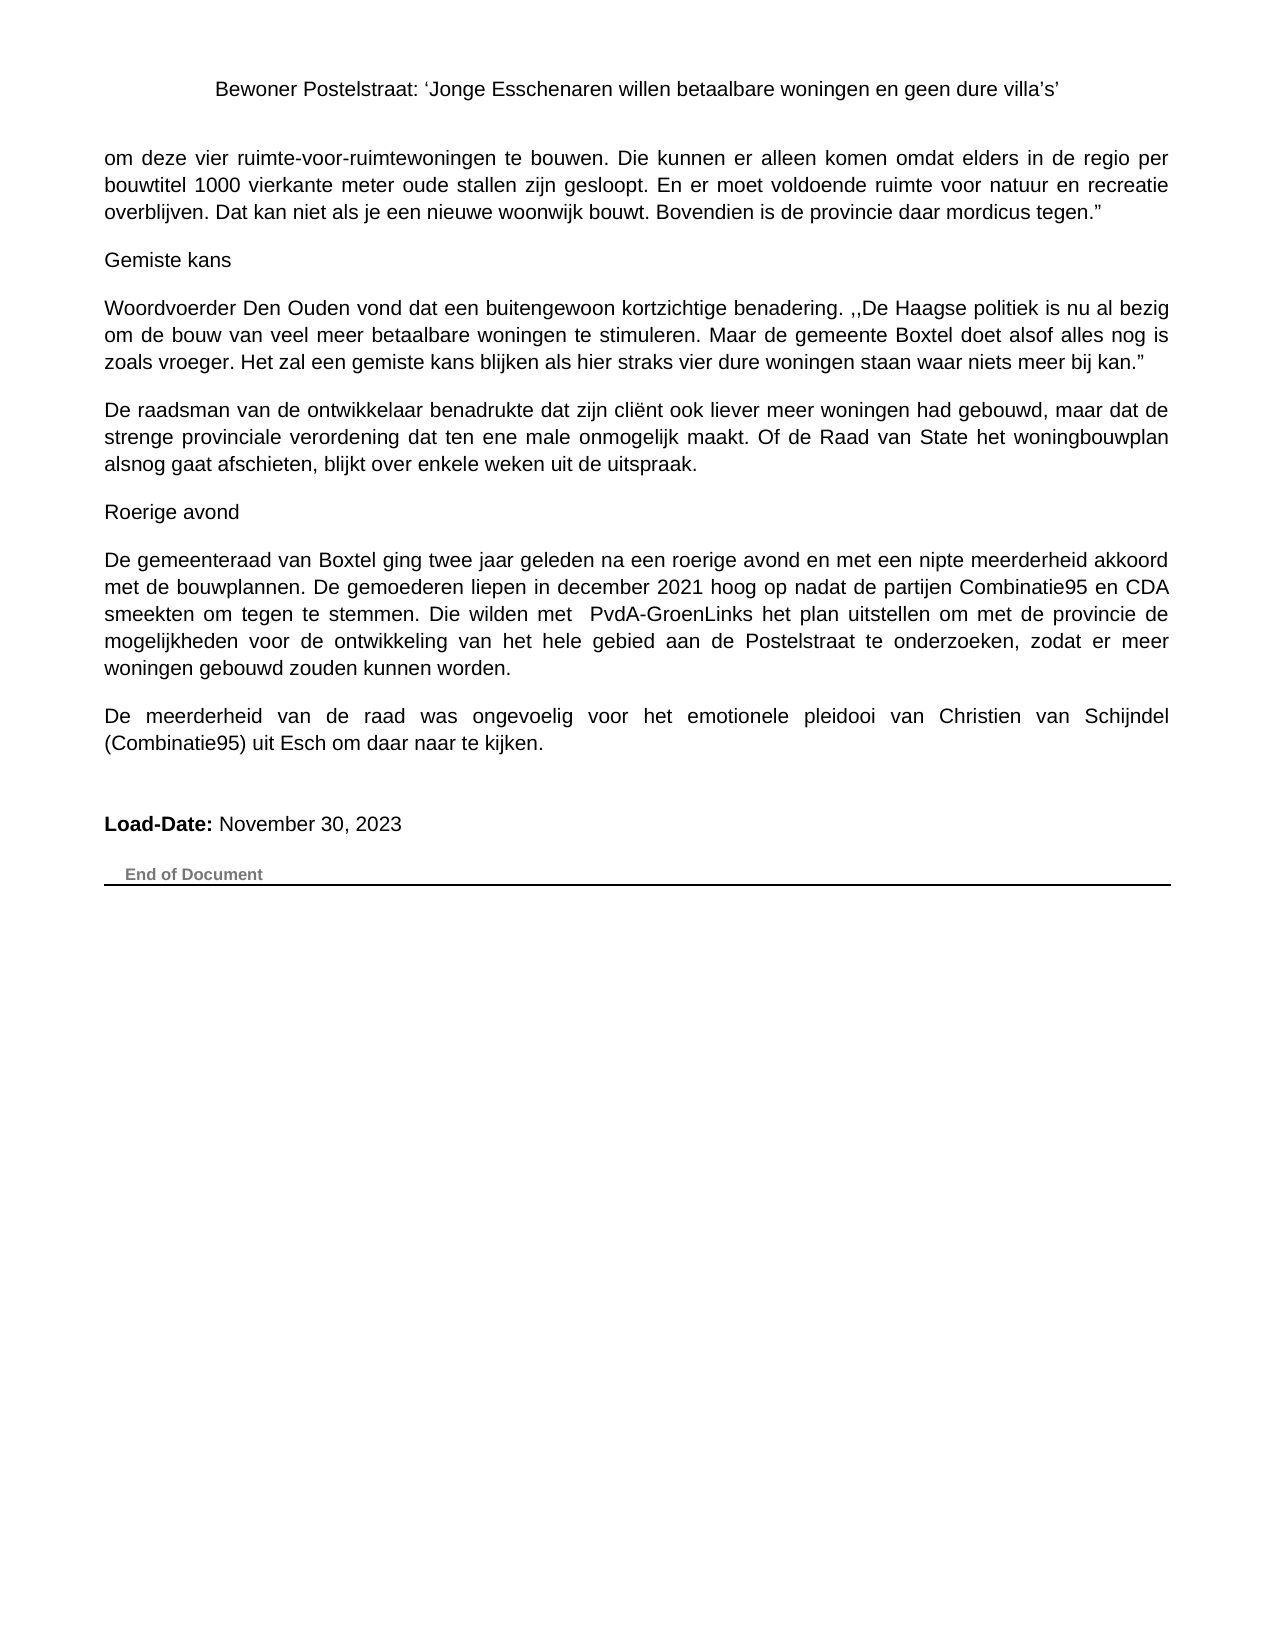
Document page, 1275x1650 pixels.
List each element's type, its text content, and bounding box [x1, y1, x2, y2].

text De raadsman van de ontwikkelaar benadrukte dat zijn cliënt ook liever meer woningen had gebouwd, maar dat de strenge provinciale verordening dat ten ene male onmogelijk maakt. Of de Raad van State het woningbouwplan alsnog gaat afschieten, blijkt over enkele weken uit de uitspraak. [104, 394, 1171, 476]
text De meerderheid van de raad was ongevoelig voor het emotionele pleidooi van Christien van Schijndel (Combinatie95) uit Esch om daar naar te kijken. [104, 701, 1171, 755]
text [104, 142, 1171, 223]
text Roerige avond [104, 496, 1171, 523]
text Load-Date: November 30, 2023 [104, 780, 1171, 836]
text Gemiste kans [104, 244, 1171, 271]
text De gemeenteraad van Boxtel ging twee jaar geleden na een roerige avond en met een nipte meerderheid akkoord met de bouwplannen. De gemoederen liepen in december 2021 hoog op nadat de partijen Combinatie95 en CDA smeekten om tegen te stemmen. Die wilden met PvdA-GroenLinks het plan uitstellen om met de provincie de mogelijkheden voor de ontwikkeling van het hele gebied aan de Postelstraat te onderzoeken, zodat er meer woningen gebouwd zouden kunnen worden. [104, 544, 1171, 680]
text Woordvoerder Den Ouden vond dat een buitengewoon kortzichtige benadering. ,,De Haagse politiek is nu al bezig om de bouw van veel meer betaalbare woningen te stimuleren. Maar de gemeente Boxtel doet alsof alles nog is zoals vroeger. Het zal een gemiste kans blijken als hier straks vier dure woningen staan waar niets meer bij kan.” [104, 292, 1171, 373]
text End of Document [125, 864, 1171, 883]
